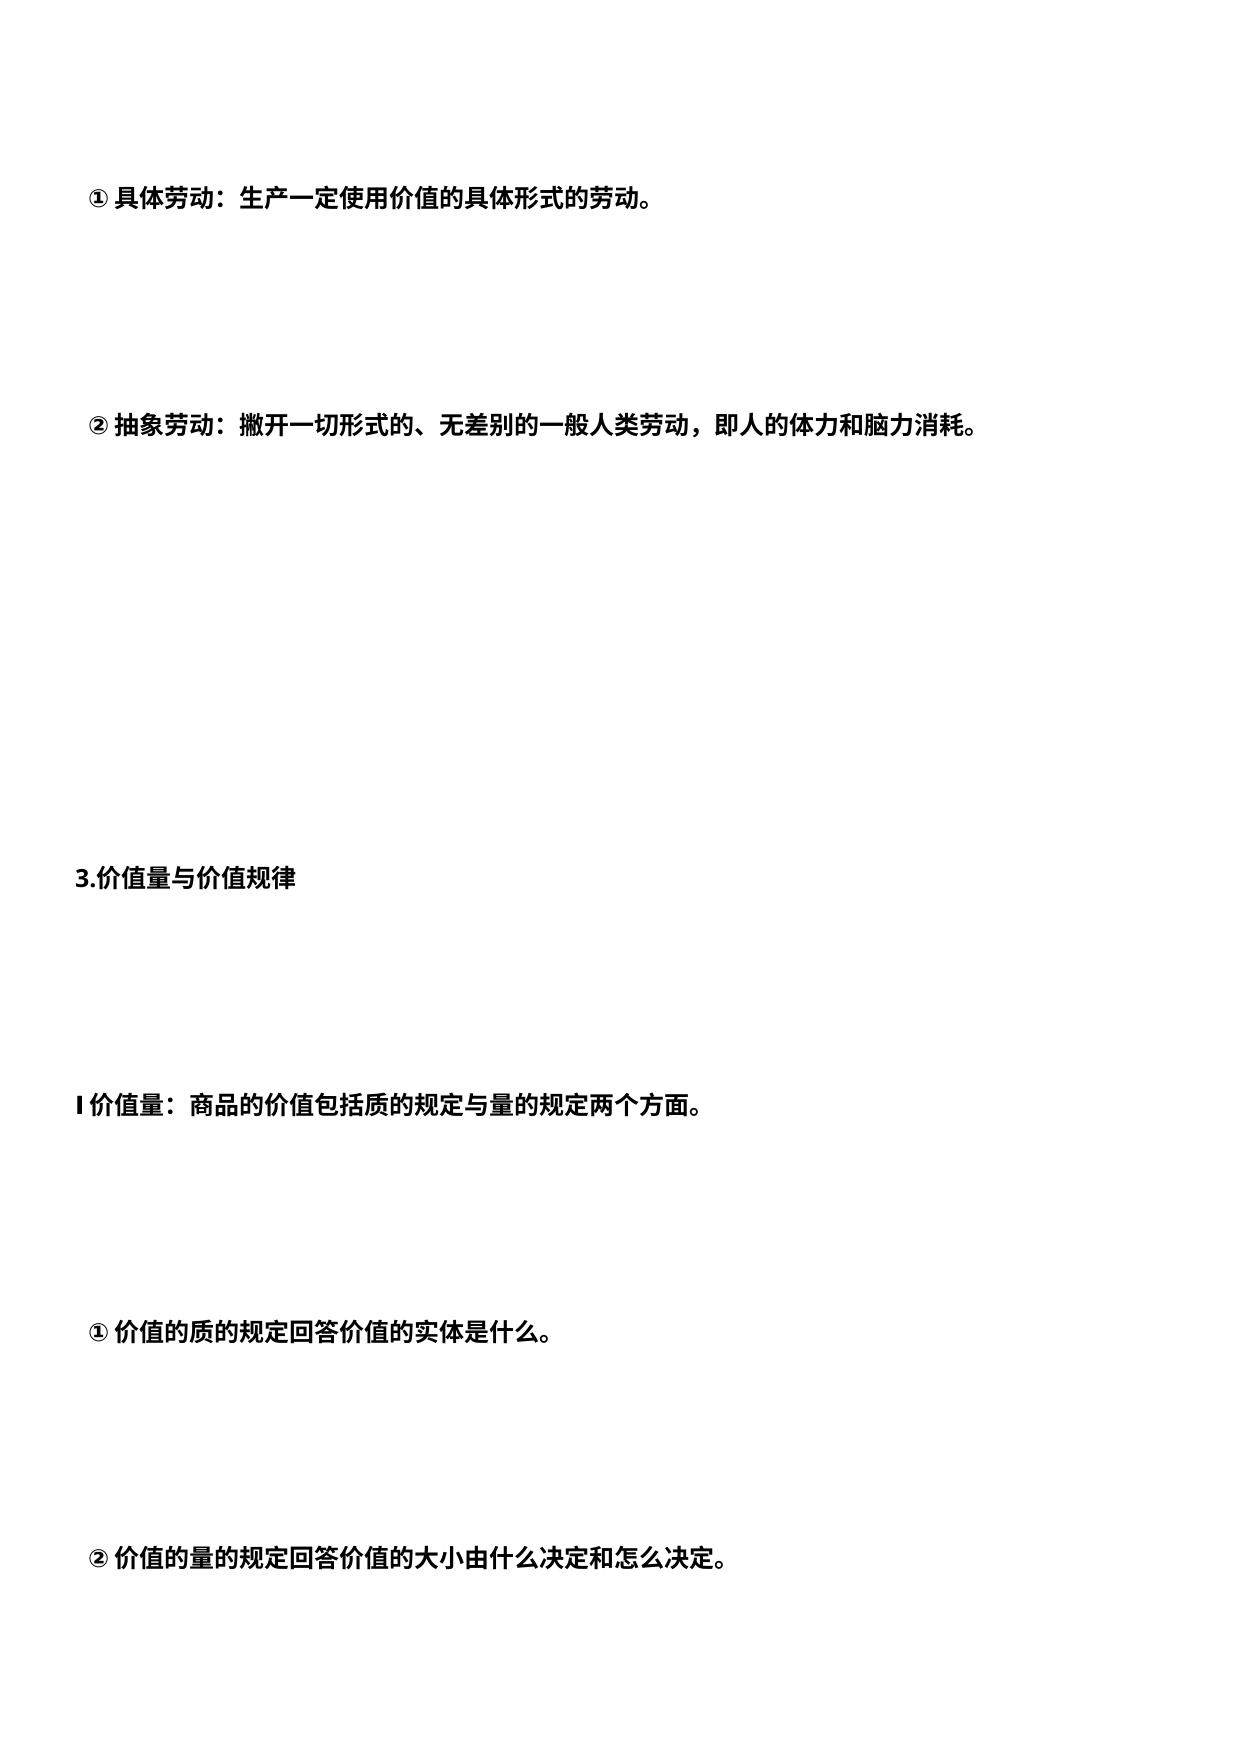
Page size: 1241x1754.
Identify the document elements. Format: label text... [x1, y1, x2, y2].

text ①价值的质的规定回答价值的实体是什么。 [75, 1217, 1165, 1444]
text ②价值的量的规定回答价值的大小由什么决定和怎么决定。 [75, 1444, 1165, 1670]
text ②抽象劳动：撇开一切形式的、无差别的一般人类劳动，即人的体力和脑力消耗。 [75, 310, 1165, 537]
text Ⅰ价值量：商品的价值包括质的规定与量的规定两个方面。 [75, 990, 1165, 1217]
text ①具体劳动：生产一定使用价值的具体形式的劳动。 [75, 84, 1165, 310]
text 3.价值量与价值规律 [75, 764, 1165, 990]
